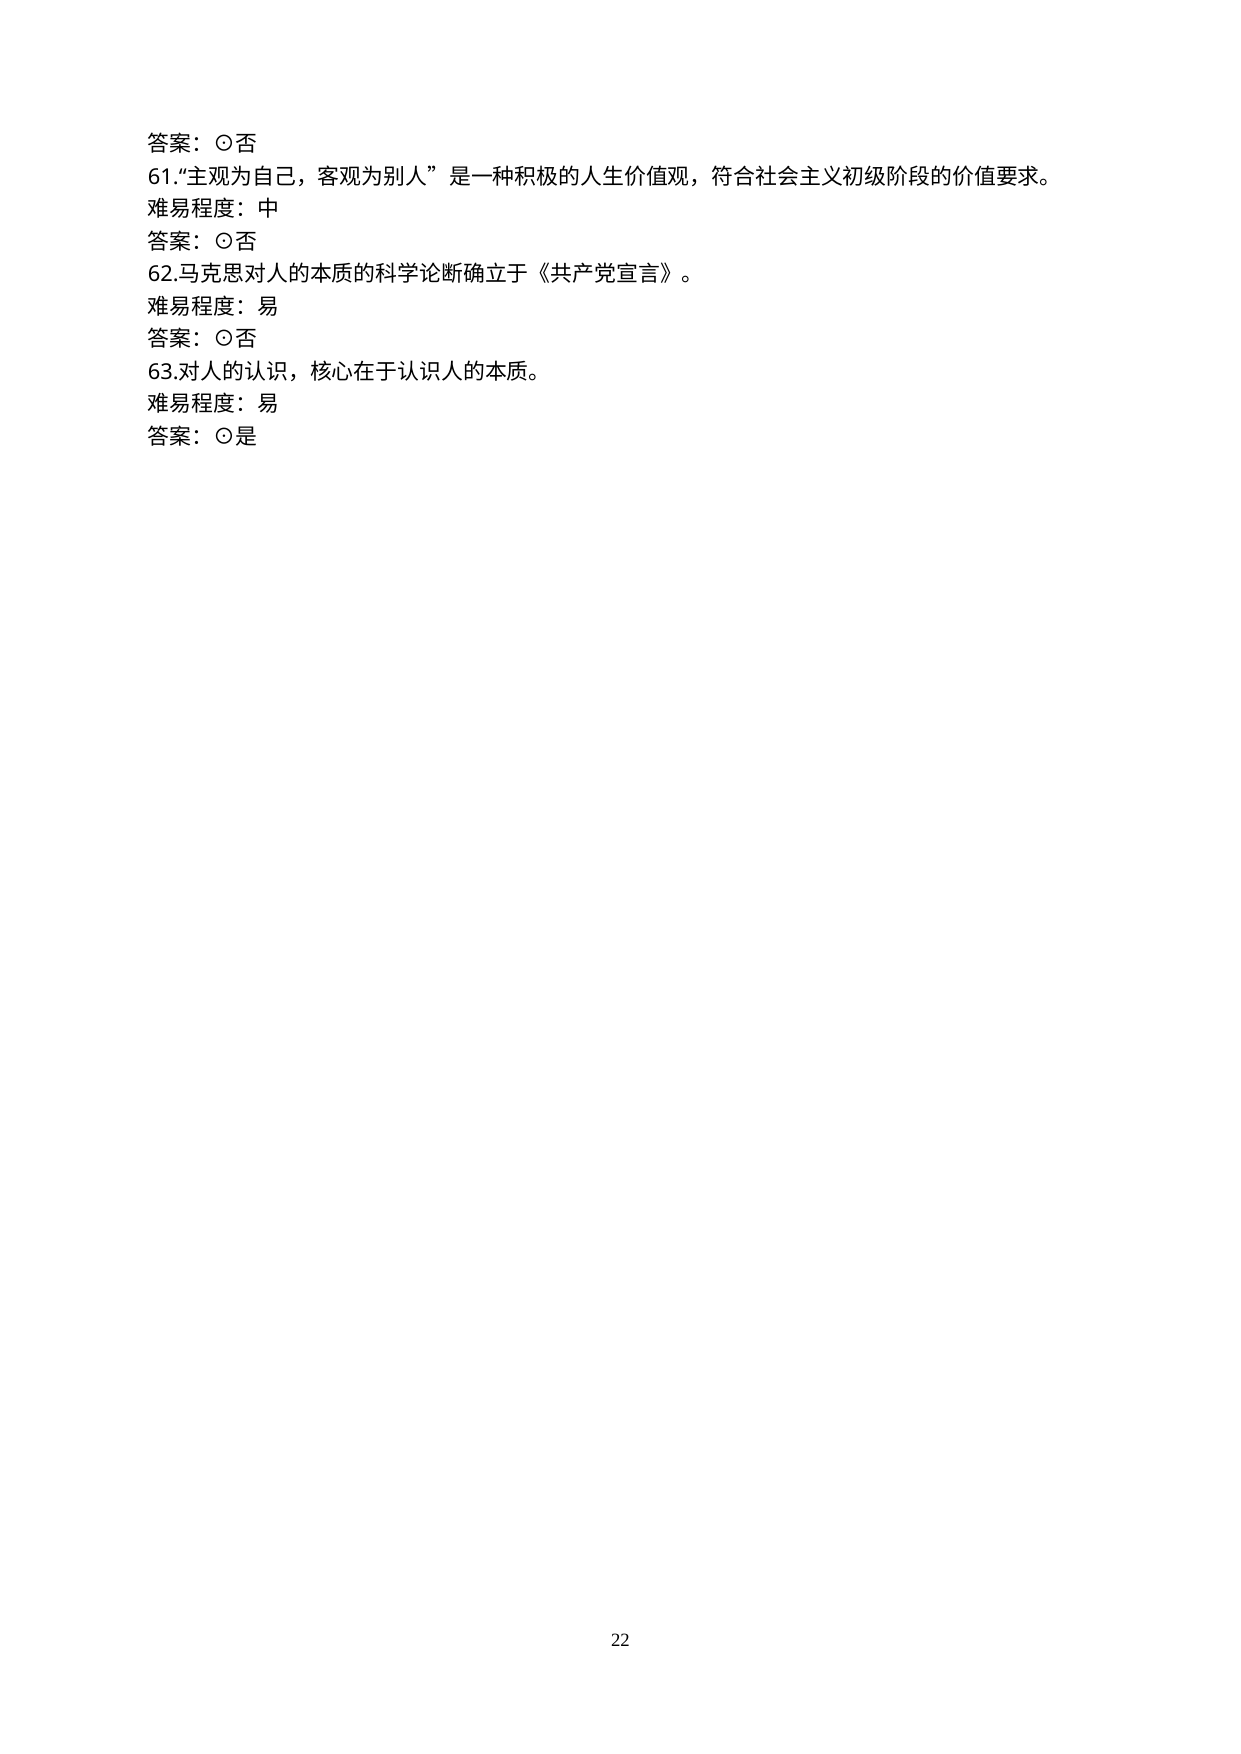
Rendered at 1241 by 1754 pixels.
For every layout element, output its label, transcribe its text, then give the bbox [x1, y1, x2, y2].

text 答案：⊙否 [148, 321, 1092, 353]
text 答案：⊙是 [148, 418, 1092, 451]
text 62.马克思对人的本质的科学论断确立于《共产党宣言》。 [148, 256, 1092, 288]
text 61.“主观为自己，客观为别人”是一种积极的人生价值观，符合社会主义初级阶段的价值要求。 [148, 158, 1092, 191]
text 难易程度：易 [148, 288, 1092, 321]
text 答案：⊙否 [148, 126, 1092, 158]
text 答案：⊙否 [148, 223, 1092, 256]
text 63.对人的认识，核心在于认识人的本质。 [148, 353, 1092, 386]
text 难易程度：中 [148, 191, 1092, 223]
text 难易程度：易 [148, 386, 1092, 418]
